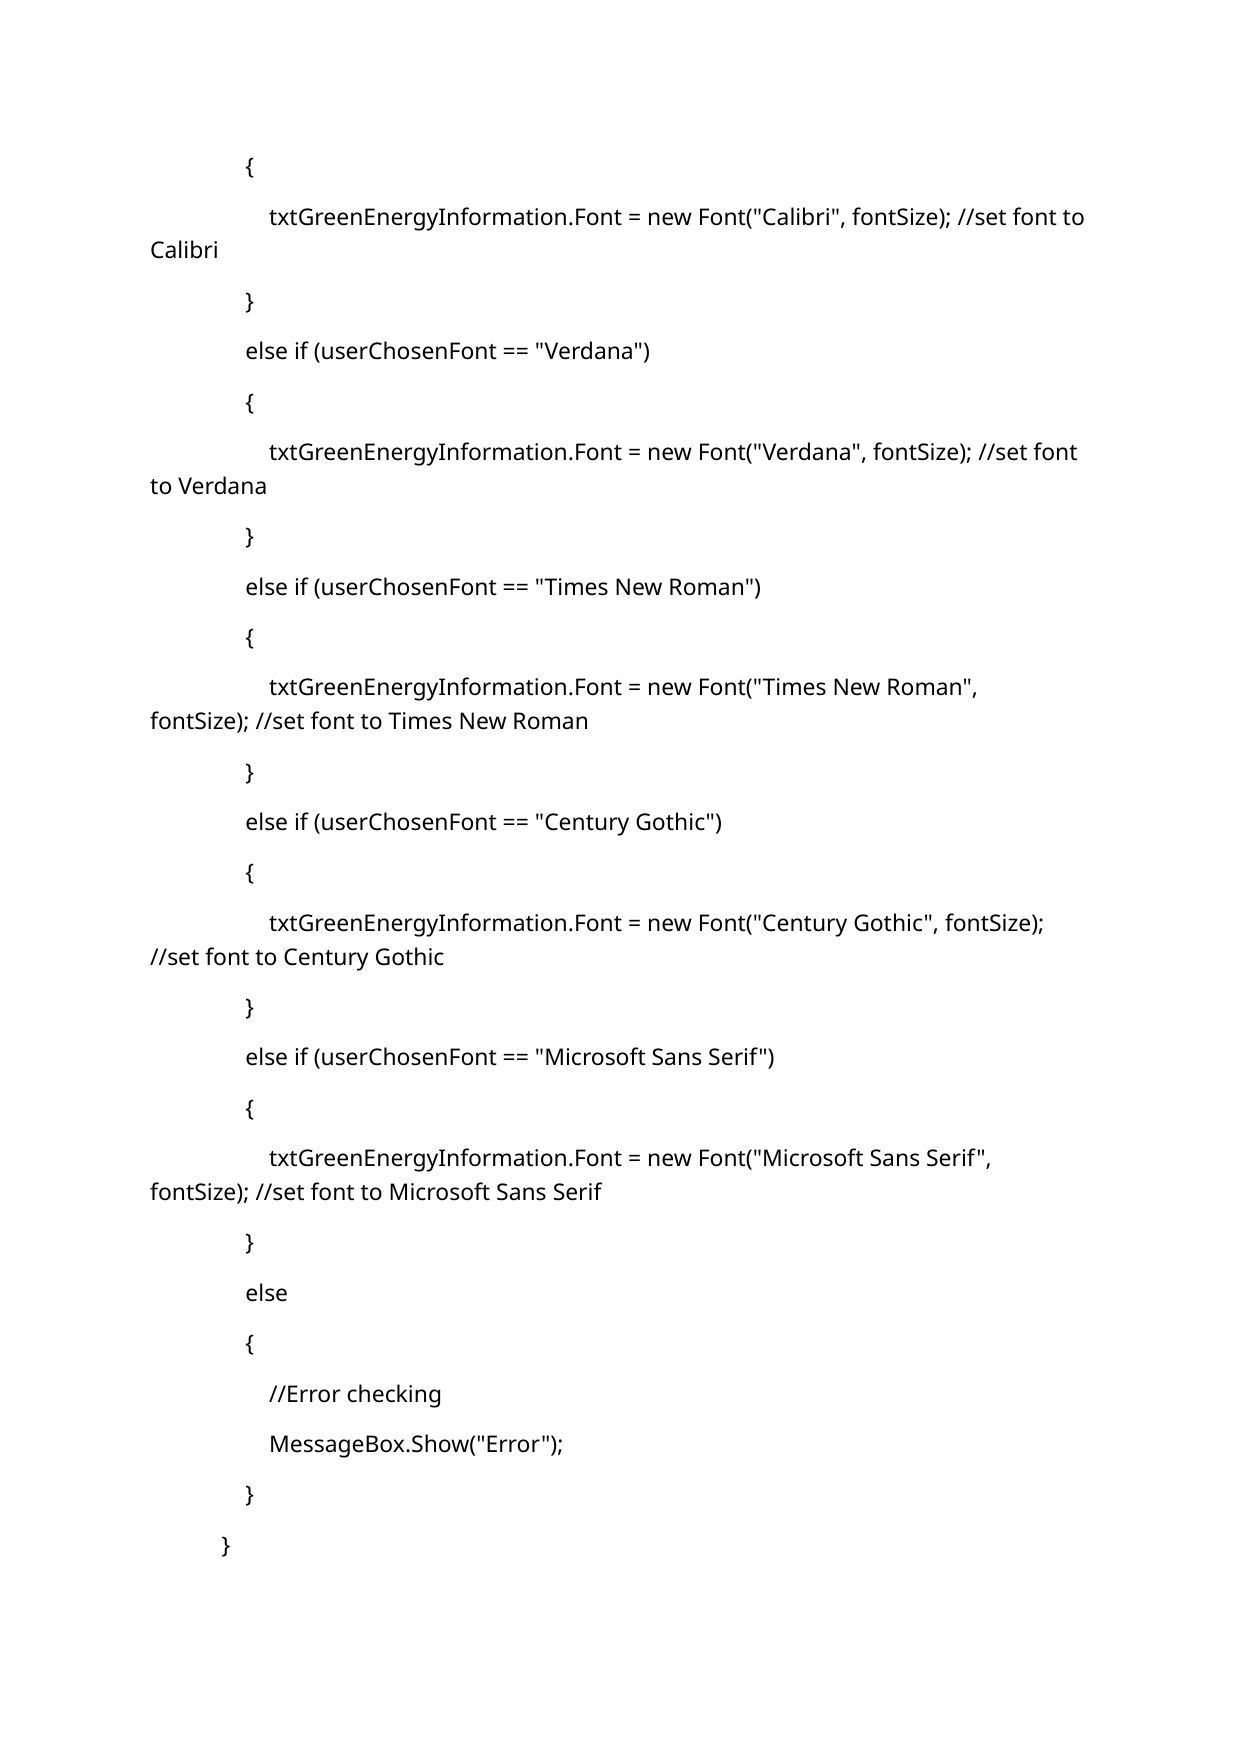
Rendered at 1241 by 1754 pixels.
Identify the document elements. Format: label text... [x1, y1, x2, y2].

text } [150, 1529, 1090, 1560]
text //Error checking [150, 1377, 1090, 1409]
text else if (userChosenFont == "Microsoft Sans Serif") [150, 1041, 1090, 1072]
text { [150, 385, 1090, 417]
text { [150, 1092, 1090, 1123]
text { [150, 1327, 1090, 1358]
text { [150, 150, 1090, 181]
text { [150, 621, 1090, 652]
text txtGreenEnergyInformation.Font = new Font("Microsoft Sans Serif", fontSize); //set font to Microsoft Sans Serif [150, 1142, 1090, 1207]
text txtGreenEnergyInformation.Font = new Font("Verdana", fontSize); //set font to Verdana [150, 436, 1090, 501]
text else if (userChosenFont == "Century Gothic") [150, 806, 1090, 837]
text } [150, 284, 1090, 316]
text { [150, 856, 1090, 887]
text } [150, 1226, 1090, 1257]
text txtGreenEnergyInformation.Font = new Font("Times New Roman", fontSize); //set font to Times New Roman [150, 671, 1090, 736]
text else [150, 1277, 1090, 1308]
text MessageBox.Show("Error"); [150, 1428, 1090, 1459]
text } [150, 991, 1090, 1022]
text } [150, 755, 1090, 787]
text else if (userChosenFont == "Verdana") [150, 335, 1090, 366]
text } [150, 520, 1090, 551]
text else if (userChosenFont == "Times New Roman") [150, 570, 1090, 602]
text txtGreenEnergyInformation.Font = new Font("Calibri", fontSize); //set font to Calibri [150, 200, 1090, 265]
text } [150, 1478, 1090, 1509]
text txtGreenEnergyInformation.Font = new Font("Century Gothic", fontSize); //set font to Century Gothic [150, 907, 1090, 972]
